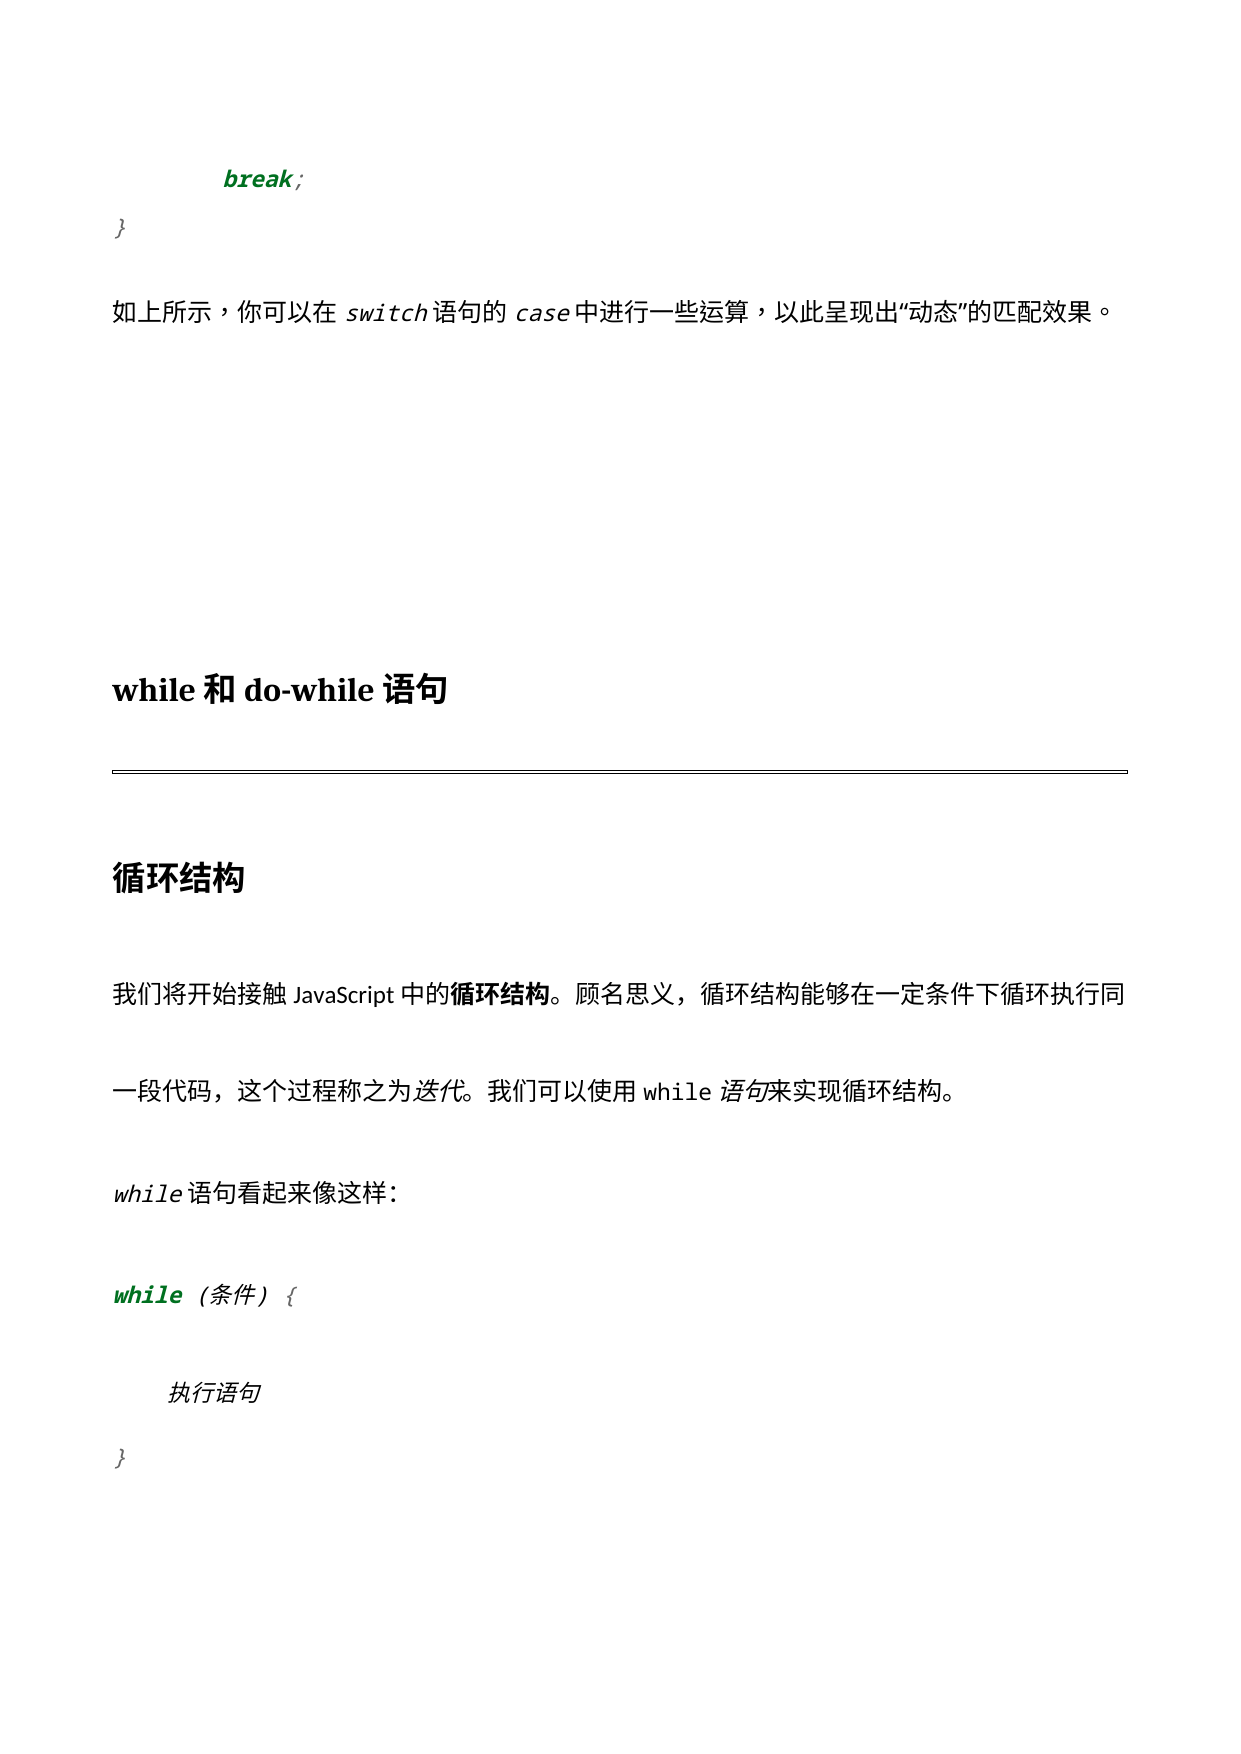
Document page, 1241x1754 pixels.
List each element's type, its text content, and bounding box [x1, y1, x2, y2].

subtitle 循环结构 [112, 844, 1128, 909]
text 如上所示，你可以在 switch 语句的 case 中进行一些运算，以此呈现出“动态”的匹配效果。 [112, 280, 1128, 345]
text while 语句看起来像这样： [112, 1159, 1128, 1224]
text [112, 162, 1128, 243]
text while (条件) { 执行语句 } [112, 1261, 1128, 1472]
subtitle while 和 do-while 语句 [112, 654, 1128, 719]
text 我们将开始接触 JavaScript 中的循环结构。顾名思义，循环结构能够在一定条件下循环执行同一段代码，这个过程称之为迭代。我们可以使用 while 语句来实现循环结构。 [112, 960, 1128, 1122]
